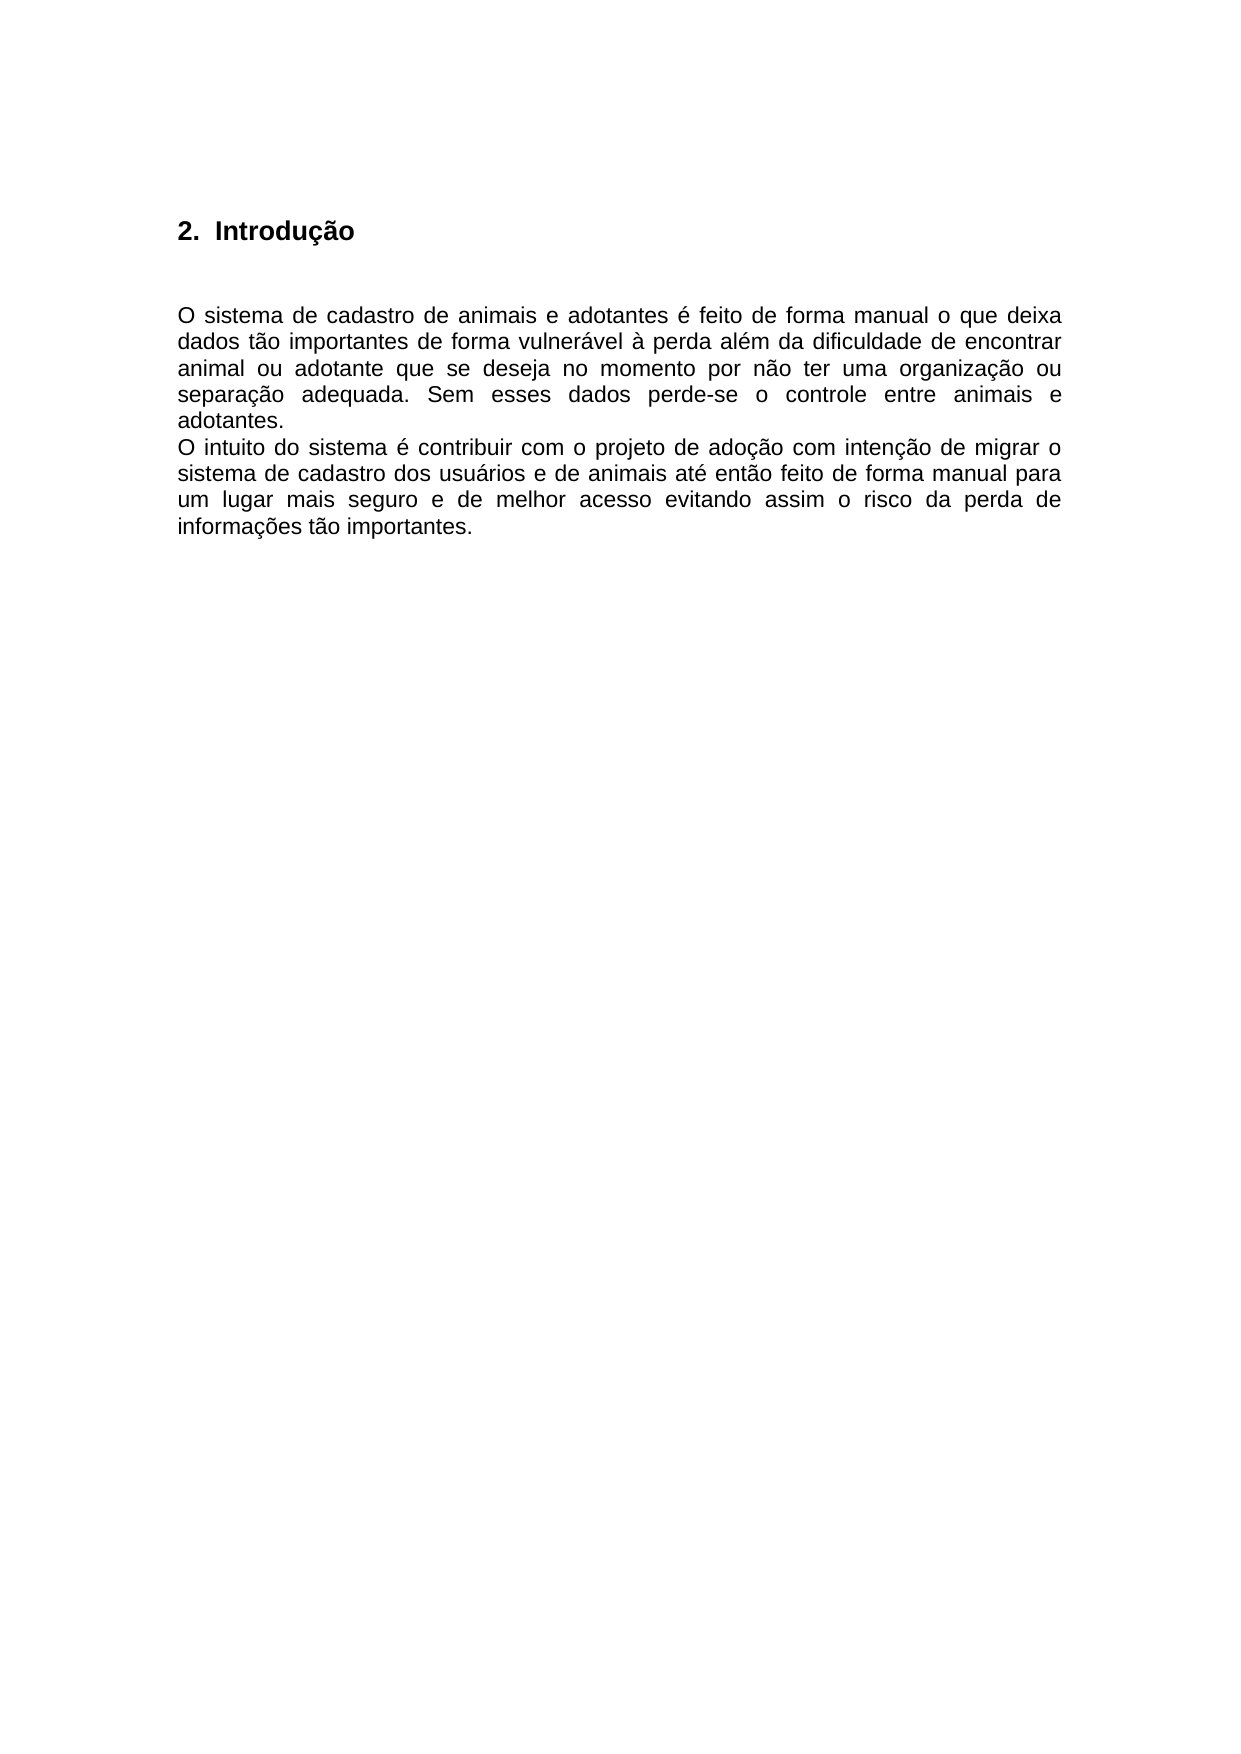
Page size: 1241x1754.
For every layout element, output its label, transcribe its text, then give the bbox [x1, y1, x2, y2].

text O sistema de cadastro de animais e adotantes é feito de forma manual o que deixa dados tão importantes de forma vulnerável à perda além da dificuldade de encontrar animal ou adotante que se deseja no momento por não ter uma organização ou separação adequada. Sem esses dados perde-se o controle entre animais e adotantes. [177, 302, 1063, 434]
subtitle Introdução [177, 215, 1063, 246]
text O intuito do sistema é contribuir com o projeto de adoção com intenção de migrar o sistema de cadastro dos usuários e de animais até então feito de forma manual para um lugar mais seguro e de melhor acesso evitando assim o risco da perda de informações tão importantes. [177, 434, 1063, 539]
